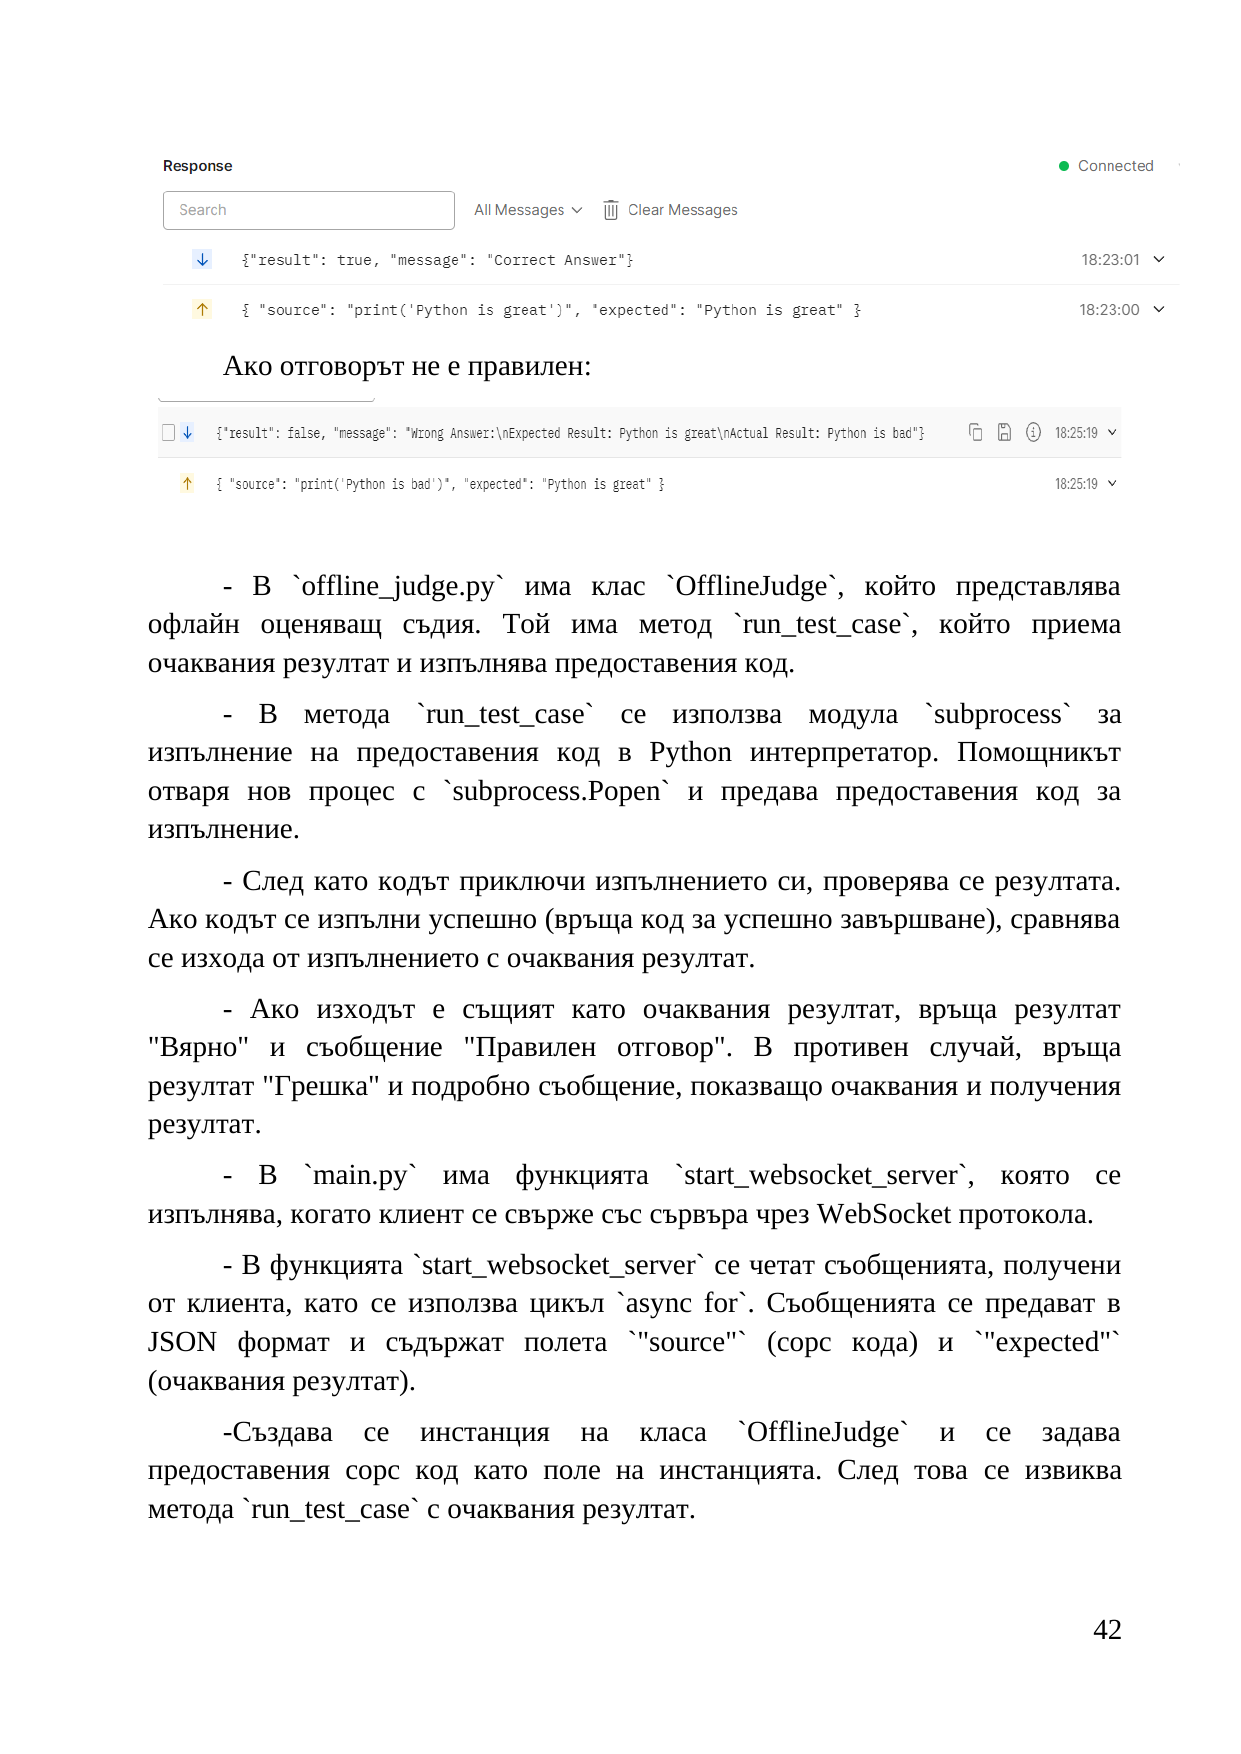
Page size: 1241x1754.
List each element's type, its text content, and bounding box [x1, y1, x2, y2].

text - В `offline_judge.py` има клас `OfflineJudge`, който представлява офлайн оценяващ съдия. Той има метод `run_test_case`, който приема очаквания резултат и изпълнява предоставения код. [148, 568, 1122, 678]
text Ако отговорът не е правилен: [148, 348, 1122, 381]
text - След като кодът приключи изпълнението си, проверява се резултата. Ако кодът се изпълни успешно (връща код за успешно завършване), сравнява се изхода от изпълнението с очаквания резултат. [148, 863, 1122, 973]
text - В метода `run_test_case` се използва модула `subprocess` за изпълнение на предоставения код в Python интерпретатор. Помощникът отваря нов процес с `subprocess.Popen` и предава предоставения код за изпълнение. [148, 696, 1122, 845]
picture [147, 398, 1122, 498]
text - В функцията `start_websocket_server` се четат съобщенията, получени от клиента, като се използва цикъл `async for`. Съобщенията се предават в JSON формат и съдържат полета `"source"` (сорс кода) и `"expected"` (очаквания резултат). [148, 1247, 1122, 1396]
picture [147, 147, 1180, 331]
text - Ако изходът е същият като очаквания резултат, връща резултат "Вярно" и съобщение "Правилен отговор". В противен случай, връща резултат "Грешка" и подробно съобщение, показващо очаквания и получения резултат. [148, 991, 1122, 1140]
text -Създава се инстанция на класа `OfflineJudge` и се задава предоставения сорс код като поле на инстанцията. След това се извиква метода `run_test_case` с очаквания резултат. [148, 1414, 1122, 1524]
text - В `main.py` има функцията `start_websocket_server`, която се изпълнява, когато клиент се свърже със сървъра чрез WebSocket протокола. [148, 1157, 1122, 1229]
